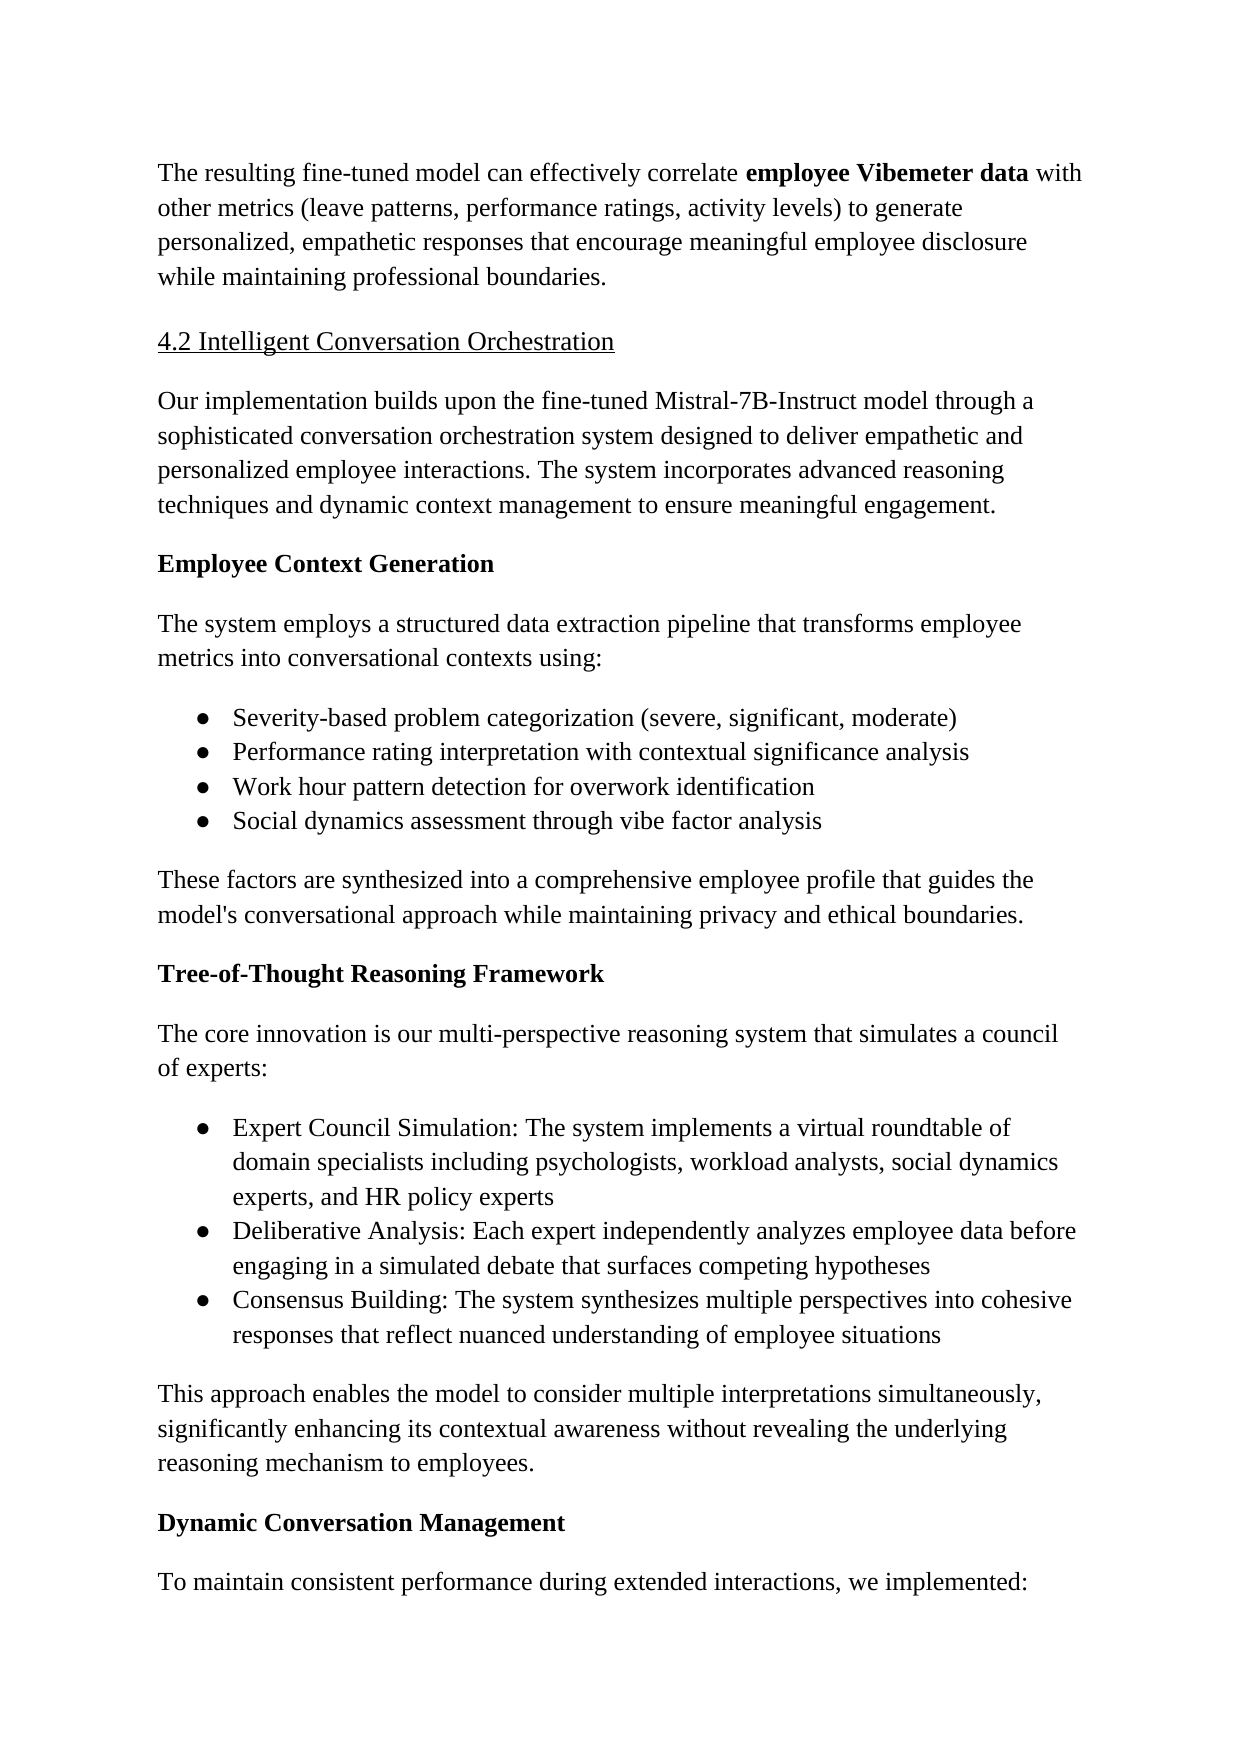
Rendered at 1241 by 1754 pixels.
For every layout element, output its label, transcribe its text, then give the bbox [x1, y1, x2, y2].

list Deliberative Analysis: Each expert independently analyzes employee data before engaging in a simulated debate that surfaces competing hypotheses [195, 1215, 1083, 1280]
text The resulting fine-tuned model can effectively correlate employee Vibemeter data with other metrics (leave patterns, performance ratings, activity levels) to generate personalized, empathetic responses that encourage meaningful employee disclosure while maintaining professional boundaries. [157, 157, 1083, 291]
subtitle 4.2 Intelligent Conversation Orchestration [157, 324, 1083, 356]
list Expert Council Simulation: The system implements a virtual roundtable of domain specialists including psychologists, workload analysts, social dynamics experts, and HR policy experts [195, 1112, 1083, 1211]
text The system employs a structured data extraction pipeline that transforms employee metrics into conversational contexts using: [157, 608, 1083, 672]
text To maintain consistent performance during extended interactions, we implemented: [157, 1566, 1083, 1596]
list Performance rating interpretation with contextual significance analysis [195, 736, 1083, 766]
text These factors are synthesized into a comprehensive employee profile that guides the model's conversational approach while maintaining privacy and ethical boundaries. [157, 864, 1083, 929]
text This approach enables the model to consider multiple interpretations simultaneously, significantly enhancing its contextual awareness without revealing the underlying reasoning mechanism to employees. [157, 1378, 1083, 1477]
list Severity-based problem categorization (severe, significant, moderate) [195, 702, 1083, 732]
text Our implementation builds upon the fine-tuned Mistral-7B-Instruct model through a sophisticated conversation orchestration system designed to deliver empathetic and personalized employee interactions. The system incorporates advanced reasoning techniques and dynamic context management to ensure meaningful engagement. [157, 385, 1083, 519]
text The core innovation is our multi-perspective reasoning system that simulates a council of experts: [157, 1018, 1083, 1082]
text Employee Context Generation [157, 548, 1083, 578]
text Tree-of-Thought Reasoning Framework [157, 958, 1083, 988]
text Dynamic Conversation Management [157, 1507, 1083, 1537]
list Consensus Building: The system synthesizes multiple perspectives into cohesive responses that reflect nuanced understanding of employee situations [195, 1284, 1083, 1349]
list Social dynamics assessment through vibe factor analysis [195, 805, 1083, 835]
list Work hour pattern detection for overwork identification [195, 771, 1083, 801]
